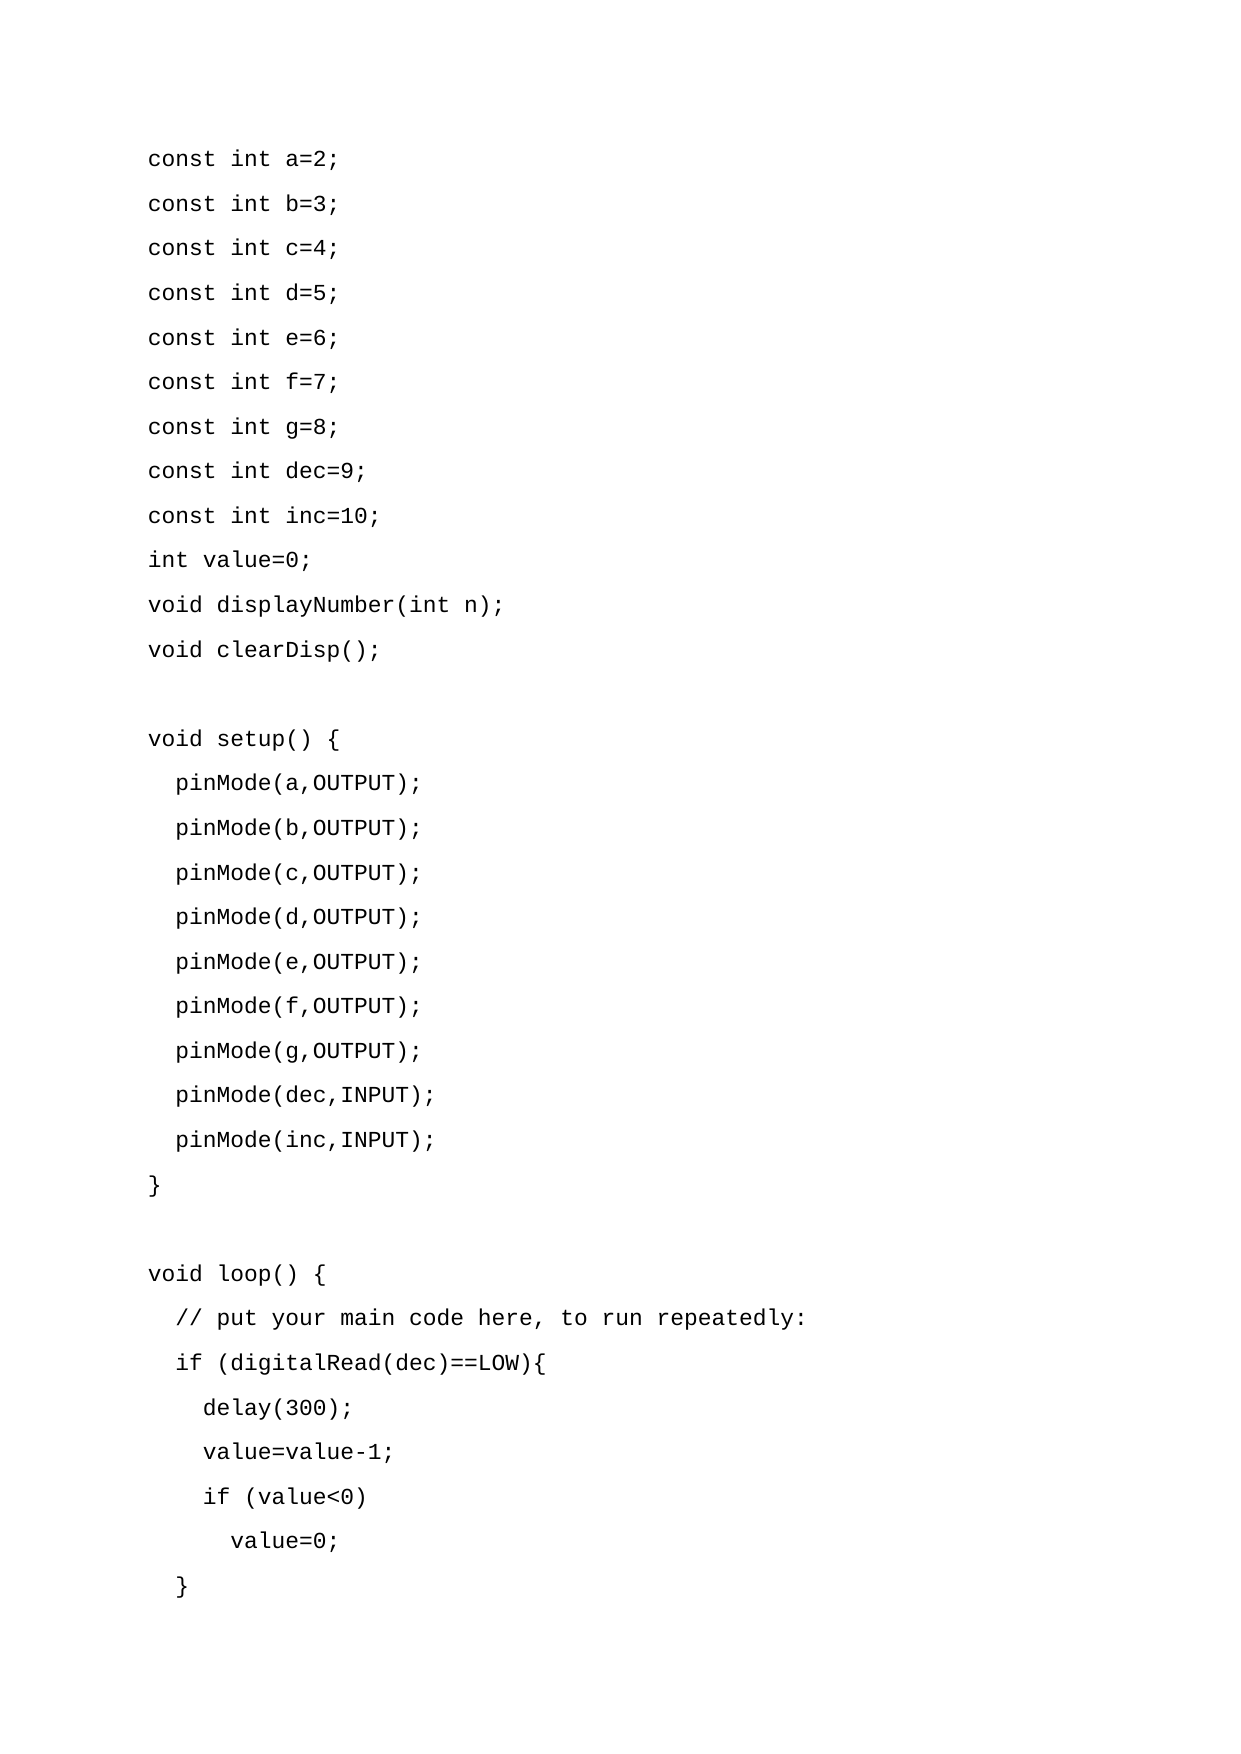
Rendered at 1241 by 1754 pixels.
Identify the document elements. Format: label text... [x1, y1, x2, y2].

text pinMode(d,OUTPUT); [148, 906, 1093, 931]
text pinMode(f,OUTPUT); [148, 995, 1093, 1021]
text pinMode(c,OUTPUT); [148, 861, 1093, 887]
text const int d=5; [148, 281, 1093, 307]
text pinMode(e,OUTPUT); [148, 950, 1093, 976]
text pinMode(a,OUTPUT); [148, 772, 1093, 798]
text const int f=7; [148, 371, 1093, 396]
text pinMode(dec,INPUT); [148, 1084, 1093, 1110]
text } [148, 1574, 1093, 1600]
text int value=0; [148, 549, 1093, 575]
text if (value<0) [148, 1485, 1093, 1511]
text const int e=6; [148, 326, 1093, 352]
text value=value-1; [148, 1441, 1093, 1466]
text const int c=4; [148, 237, 1093, 263]
text pinMode(g,OUTPUT); [148, 1039, 1093, 1065]
text } [148, 1173, 1093, 1199]
text if (digitalRead(dec)==LOW){ [148, 1351, 1093, 1377]
text void setup() { [148, 727, 1093, 753]
text value=0; [148, 1530, 1093, 1556]
text const int inc=10; [148, 504, 1093, 530]
text const int a=2; [148, 148, 1093, 173]
text void loop() { [148, 1262, 1093, 1288]
text // put your main code here, to run repeatedly: [148, 1307, 1093, 1333]
text const int dec=9; [148, 460, 1093, 486]
text const int g=8; [148, 415, 1093, 441]
text void clearDisp(); [148, 638, 1093, 664]
text pinMode(b,OUTPUT); [148, 816, 1093, 842]
text delay(300); [148, 1396, 1093, 1422]
text void displayNumber(int n); [148, 593, 1093, 619]
text pinMode(inc,INPUT); [148, 1128, 1093, 1154]
text const int b=3; [148, 192, 1093, 218]
